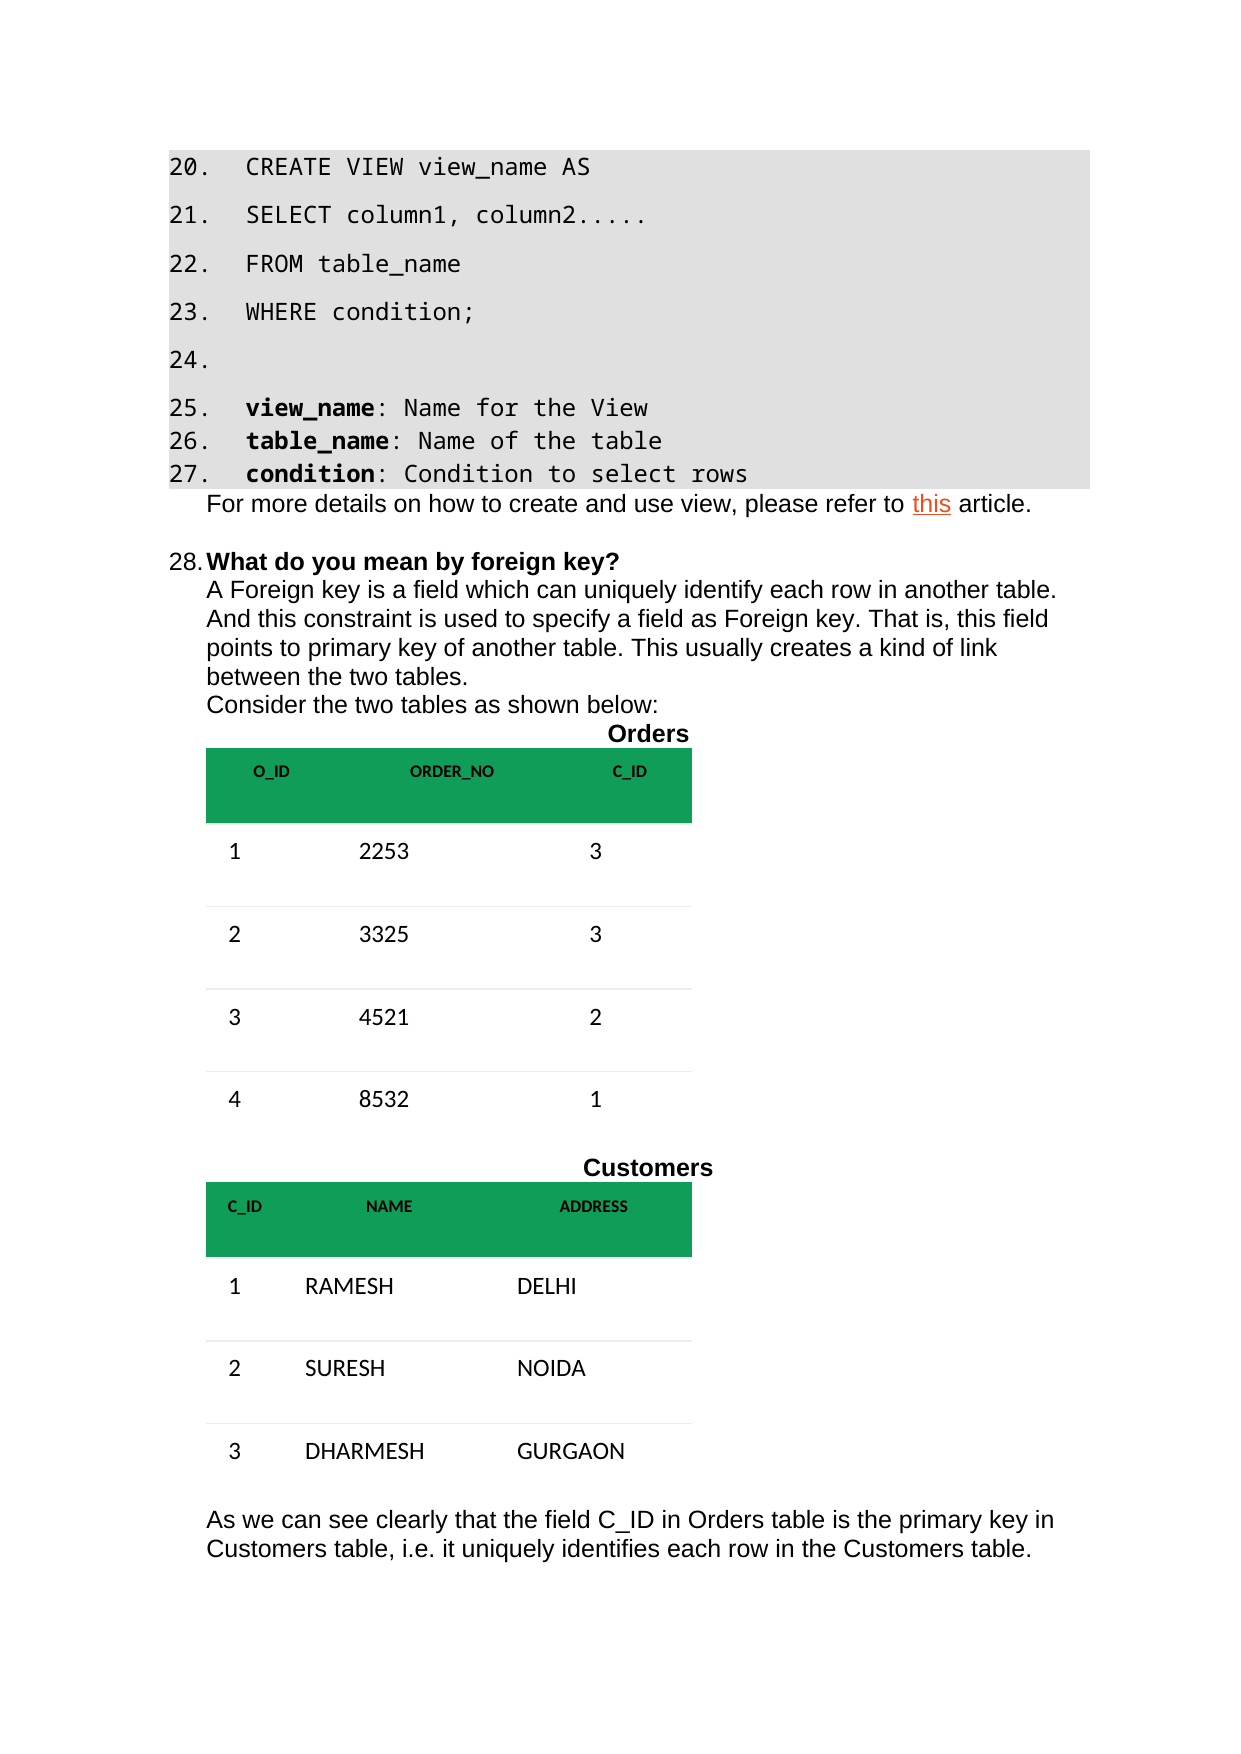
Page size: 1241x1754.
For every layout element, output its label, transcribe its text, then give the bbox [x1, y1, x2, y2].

table_cell GURGAON [495, 1424, 692, 1505]
table_cell 2253 [337, 825, 567, 906]
table_cell 3 [567, 907, 692, 988]
table_cell 1 [206, 1259, 283, 1340]
table_cell SURESH [283, 1342, 495, 1423]
list CREATE VIEW view_name AS [169, 150, 1090, 183]
table_cell 3 [567, 825, 692, 906]
table_cell 2 [206, 907, 337, 988]
table_cell DHARMESH [283, 1424, 495, 1505]
table_header ORDER_NO [337, 748, 567, 823]
table_cell DELHI [495, 1259, 692, 1340]
list table_name: Name of the table [169, 424, 1090, 456]
text Customers [206, 1153, 1090, 1182]
table_header O_ID [206, 748, 337, 823]
list FROM table_name [169, 246, 1090, 279]
table_cell 8532 [337, 1072, 567, 1153]
list What do you mean by foreign key? A Foreign key is a field which can uniquely identify each row in another table. And this constraint is used to specify a field as Foreign key. That is, this field points to primary key of another table. This usually creates a kind of link between the two tables. Consider the two tables as shown below: [169, 546, 1090, 719]
table_cell 3 [206, 990, 337, 1071]
list WHERE condition; [169, 295, 1090, 327]
table_cell 1 [567, 1072, 692, 1153]
list view_name: Name for the View [169, 391, 1090, 424]
table_cell 2 [206, 1342, 283, 1423]
list condition: Condition to select rows [169, 456, 1090, 489]
table_cell 4 [206, 1072, 337, 1153]
table_header ADDRESS [495, 1182, 692, 1257]
table_cell 2 [567, 990, 692, 1071]
list SELECT column1, column2..... [169, 198, 1090, 231]
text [206, 1505, 1090, 1563]
table_cell 4521 [337, 990, 567, 1071]
table_cell 1 [206, 825, 337, 906]
table_cell RAMESH [283, 1259, 495, 1340]
table_cell NOIDA [495, 1342, 692, 1423]
text Orders [206, 719, 1090, 748]
table_cell 3 [206, 1424, 283, 1505]
table_header C_ID [206, 1182, 283, 1257]
text For more details on how to create and use view, please refer to this article. [206, 489, 1090, 518]
table_cell 3325 [337, 907, 567, 988]
table_header NAME [283, 1182, 495, 1257]
table_header C_ID [567, 748, 692, 823]
